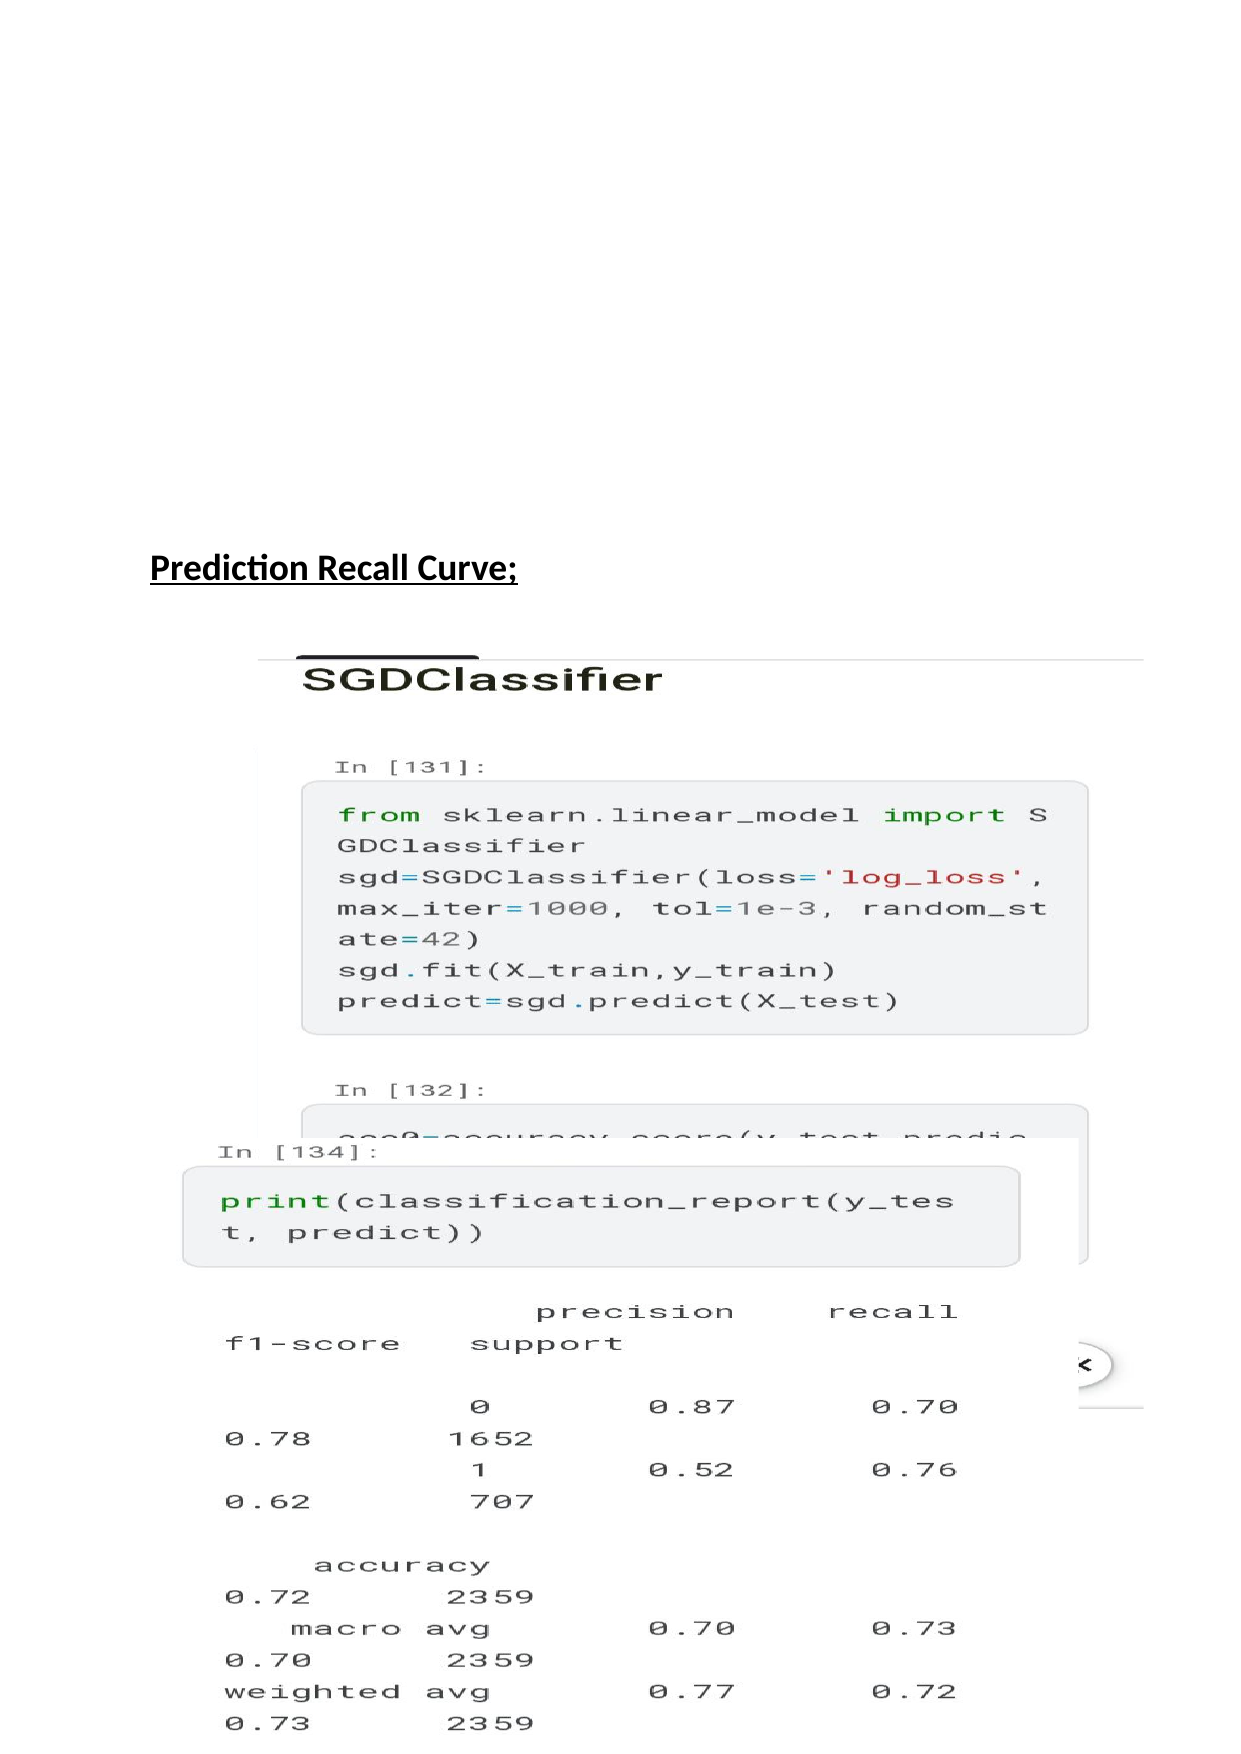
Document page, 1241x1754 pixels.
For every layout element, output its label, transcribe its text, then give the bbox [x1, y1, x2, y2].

text Prediction Recall Curve; [150, 544, 1091, 590]
picture [136, 653, 1156, 1754]
